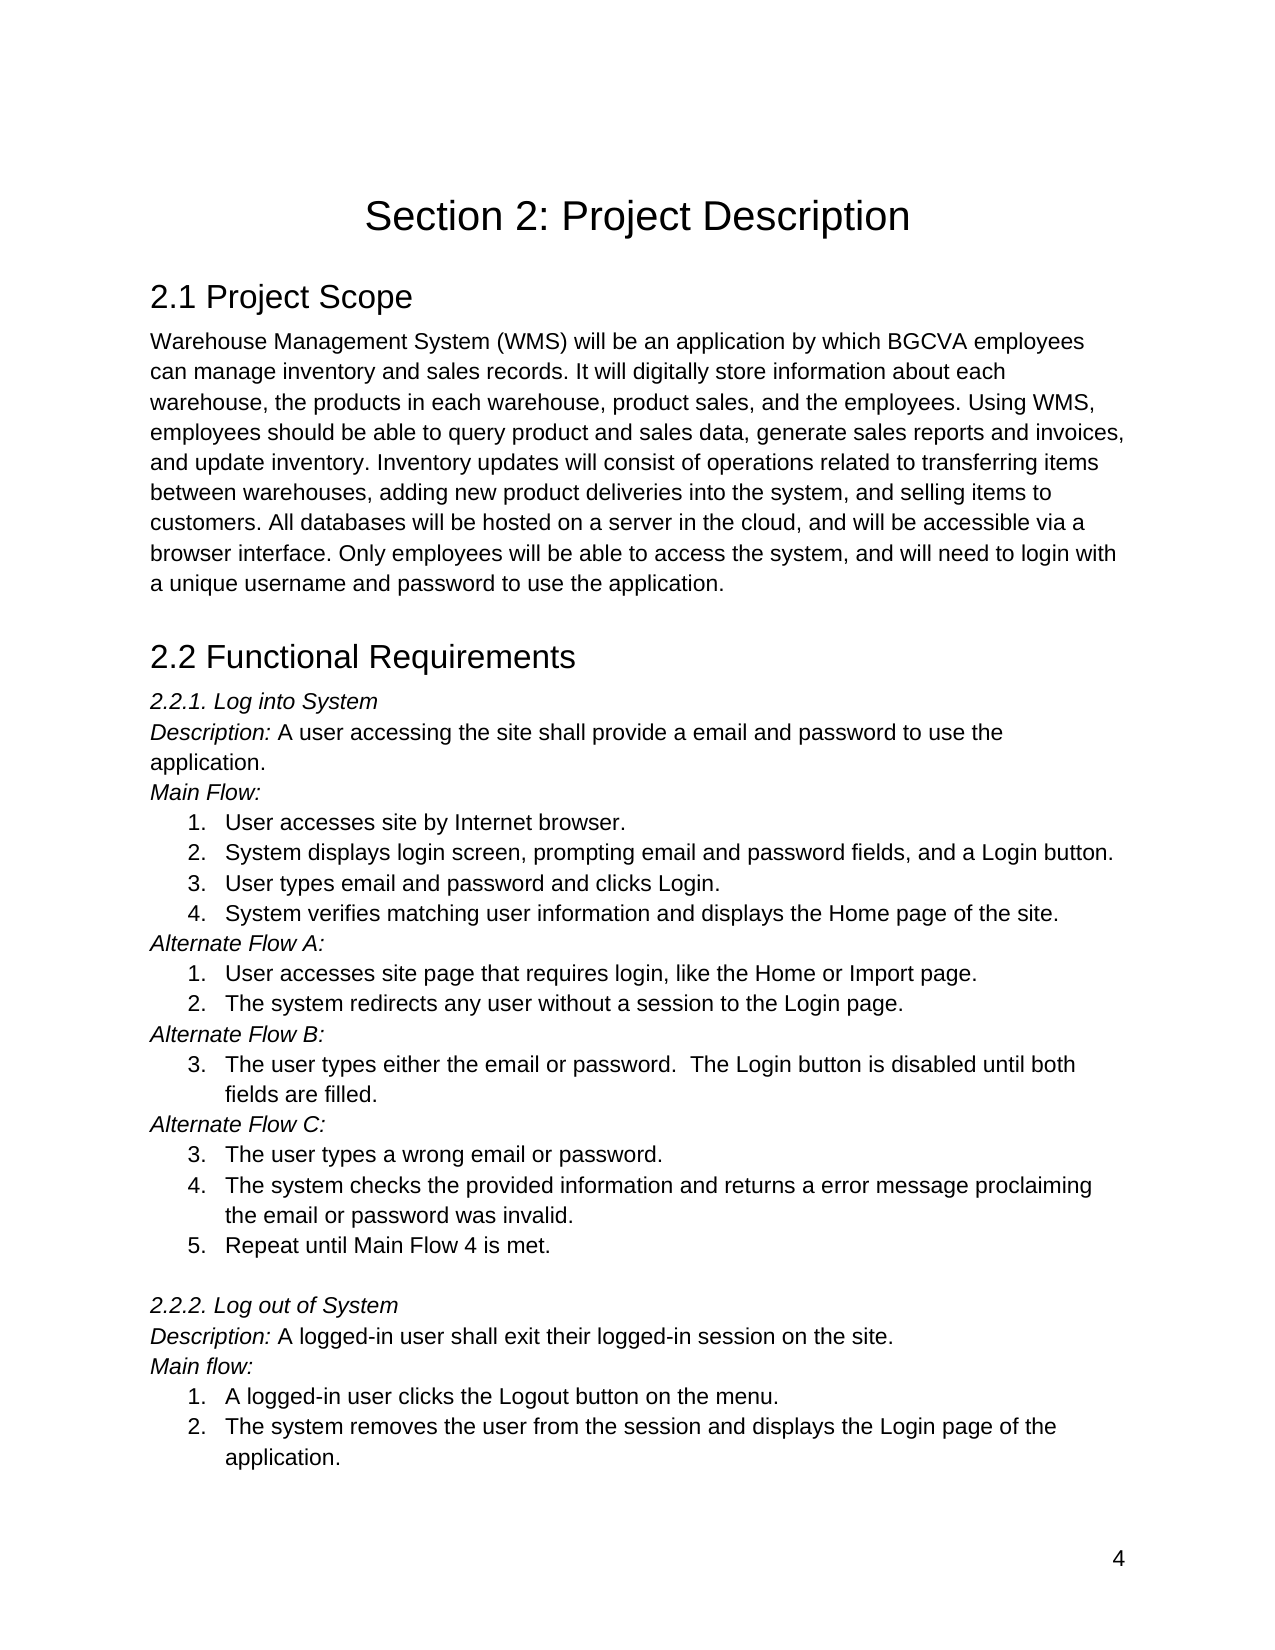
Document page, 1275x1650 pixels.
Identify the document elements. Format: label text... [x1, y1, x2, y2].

text 2.2.1. Log into System [150, 688, 1125, 715]
text 2.2.2. Log out of System [150, 1292, 1125, 1319]
text Main Flow: [150, 779, 1125, 805]
text Description: A logged-in user shall exit their logged-in session on the site. [150, 1323, 1125, 1349]
text Description: A user accessing the site shall provide a email and password to use the application. [150, 718, 1125, 775]
text Alternate Flow C: [150, 1111, 1125, 1138]
text 3. The user types either the email or password. The Login button is disabled until both fields are filled. [187, 1051, 1125, 1107]
text Alternate Flow B: [150, 1021, 1125, 1047]
text Main flow: [150, 1353, 1125, 1379]
list A logged-in user clicks the Logout button on the menu. [187, 1383, 1125, 1409]
list User accesses site by Internet browser. [187, 809, 1125, 836]
list The system redirects any user without a session to the Login page. [187, 990, 1125, 1017]
text 5. Repeat until Main Flow 4 is met. [187, 1232, 1125, 1258]
list User accesses site page that requires login, like the Home or Import page. [187, 960, 1125, 987]
subtitle Section 2: Project Description [150, 192, 1125, 239]
list User types email and password and clicks Login. [187, 869, 1125, 896]
text Warehouse Management System (WMS) will be an application by which BGCVA employees can manage inventory and sales records. It will digitally store information about each warehouse, the products in each warehouse, product sales, and the employees. Using WMS, employees should be able to query product and sales data, generate sales reports and invoices, and update inventory. Inventory updates will consist of operations related to transferring items between warehouses, adding new product deliveries into the system, and selling items to customers. All databases will be hosted on a server in the cloud, and will be accessible via a browser interface. Only employees will be able to access the system, and will need to login with a unique username and password to use the application. [150, 328, 1125, 596]
text 3. The user types a wrong email or password. [187, 1141, 1125, 1168]
list System displays login screen, prompting email and password fields, and a Login button. [187, 839, 1125, 866]
subtitle 2.1 Project Scope [150, 277, 1125, 316]
list The system removes the user from the session and displays the Login page of the application. [187, 1413, 1125, 1470]
subtitle 2.2 Functional Requirements [150, 637, 1125, 676]
text 4. The system checks the provided information and returns a error message proclaiming the email or password was invalid. [187, 1172, 1125, 1228]
text Alternate Flow A: [150, 930, 1125, 956]
list System verifies matching user information and displays the Home page of the site. [187, 900, 1125, 926]
